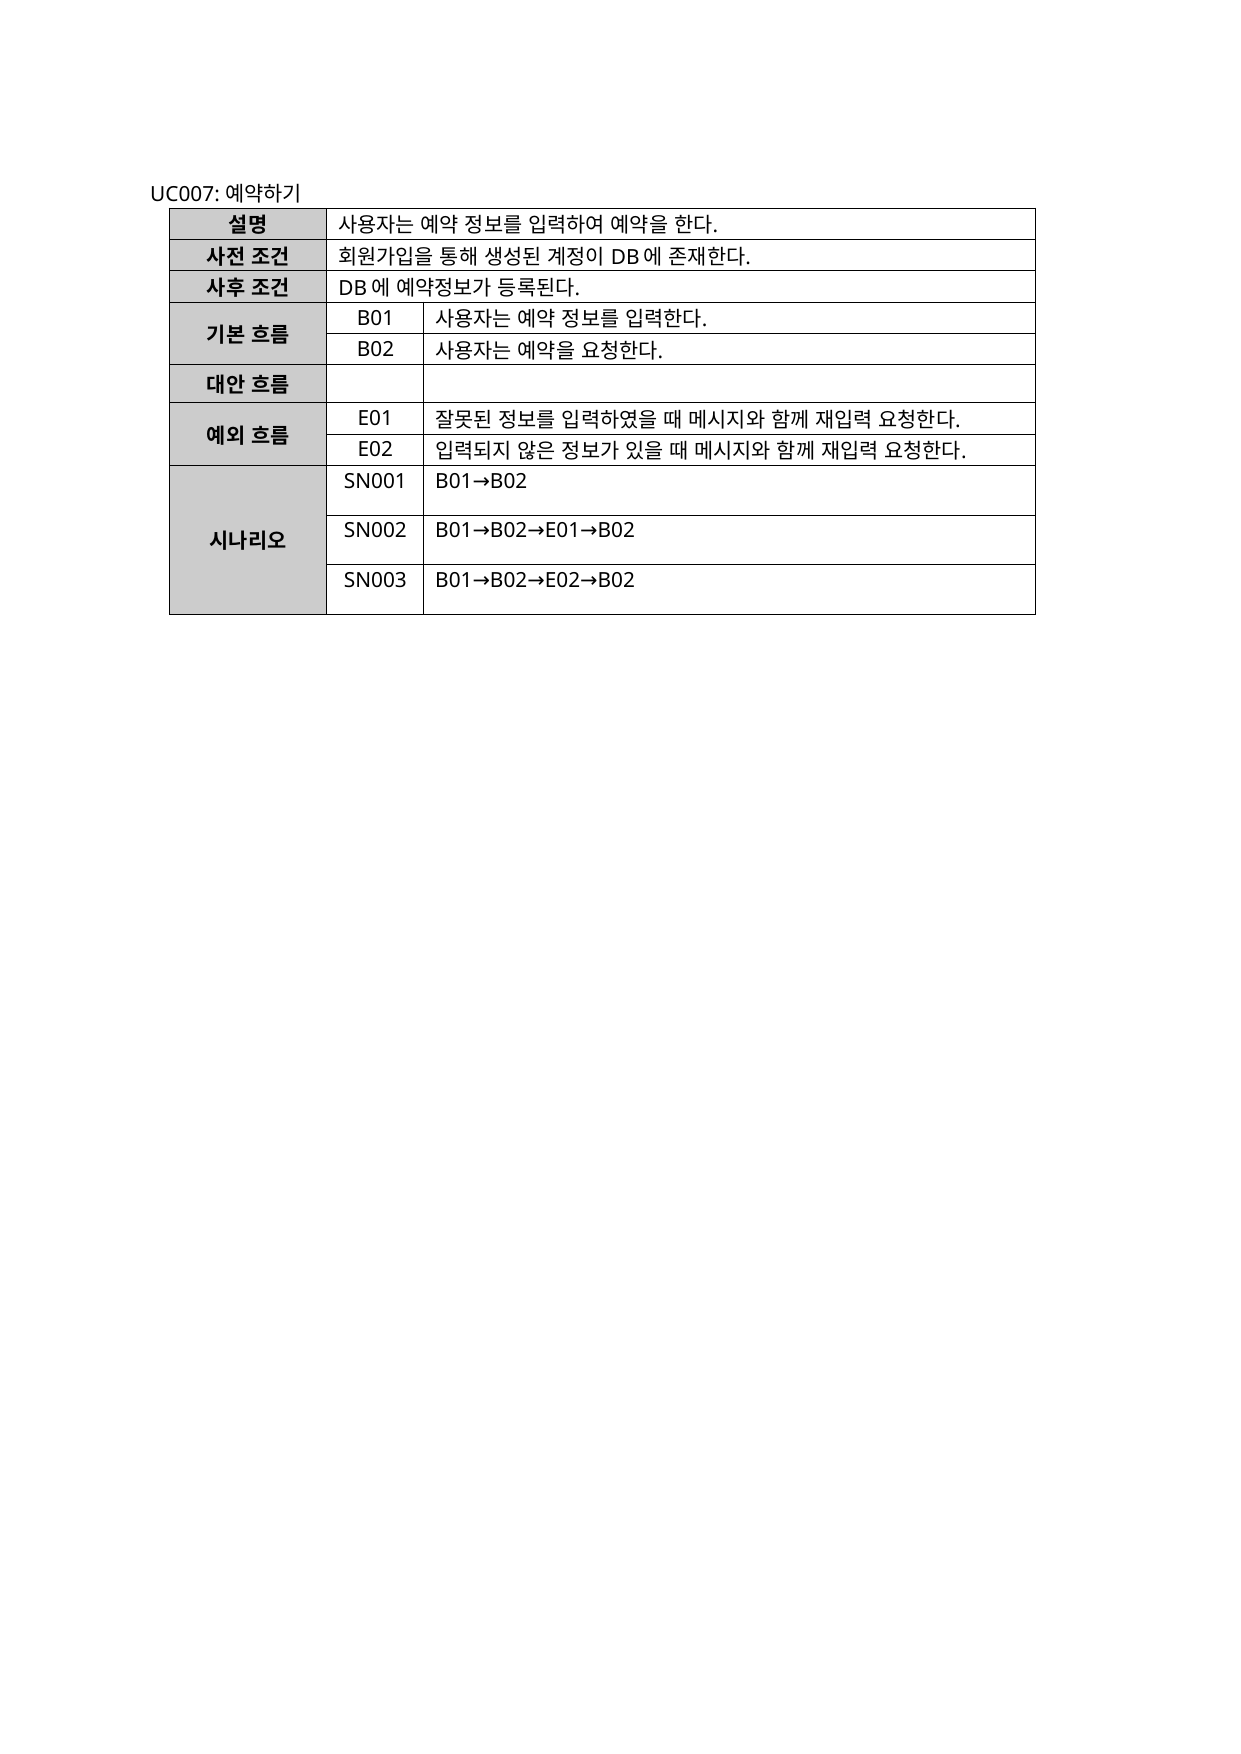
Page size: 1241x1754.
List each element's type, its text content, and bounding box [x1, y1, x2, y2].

table_cell 사용자는 예약을 요청한다. [424, 334, 1035, 364]
table_cell B02 [327, 334, 423, 364]
table_cell SN003 [327, 565, 423, 614]
table_cell [327, 365, 423, 402]
table_cell E01 [327, 403, 423, 433]
table_cell 사후 조건 [170, 271, 326, 302]
table_cell DB에 예약정보가 등록된다. [327, 271, 1035, 302]
table_cell [424, 365, 1035, 402]
table_cell SN001 [327, 466, 423, 514]
table_header 설명 [170, 209, 326, 239]
table_cell SN002 [327, 516, 423, 564]
table_cell B01→B02→E01→B02 [424, 516, 1035, 564]
table_cell 예외 흐름 [170, 403, 326, 465]
table_cell 사용자는 예약 정보를 입력한다. [424, 303, 1035, 333]
table_cell B01→B02→E02→B02 [424, 565, 1035, 614]
table_cell 기본 흐름 [170, 303, 326, 364]
table_cell B01→B02 [424, 466, 1035, 514]
table_cell E02 [327, 435, 423, 465]
table_cell 대안 흐름 [170, 365, 326, 402]
table_cell 회원가입을 통해 생성된 계정이 DB에 존재한다. [327, 240, 1035, 270]
table_header 사용자는 예약 정보를 입력하여 예약을 한다. [327, 209, 1035, 239]
table_cell 입력되지 않은 정보가 있을 때 메시지와 함께 재입력 요청한다. [424, 435, 1035, 465]
table_cell 사전 조건 [170, 240, 326, 270]
subtitle UC007: 예약하기 [150, 177, 1090, 207]
table_cell 잘못된 정보를 입력하였을 때 메시지와 함께 재입력 요청한다. [424, 403, 1035, 433]
table_cell B01 [327, 303, 423, 333]
table_cell 시나리오 [170, 466, 326, 614]
